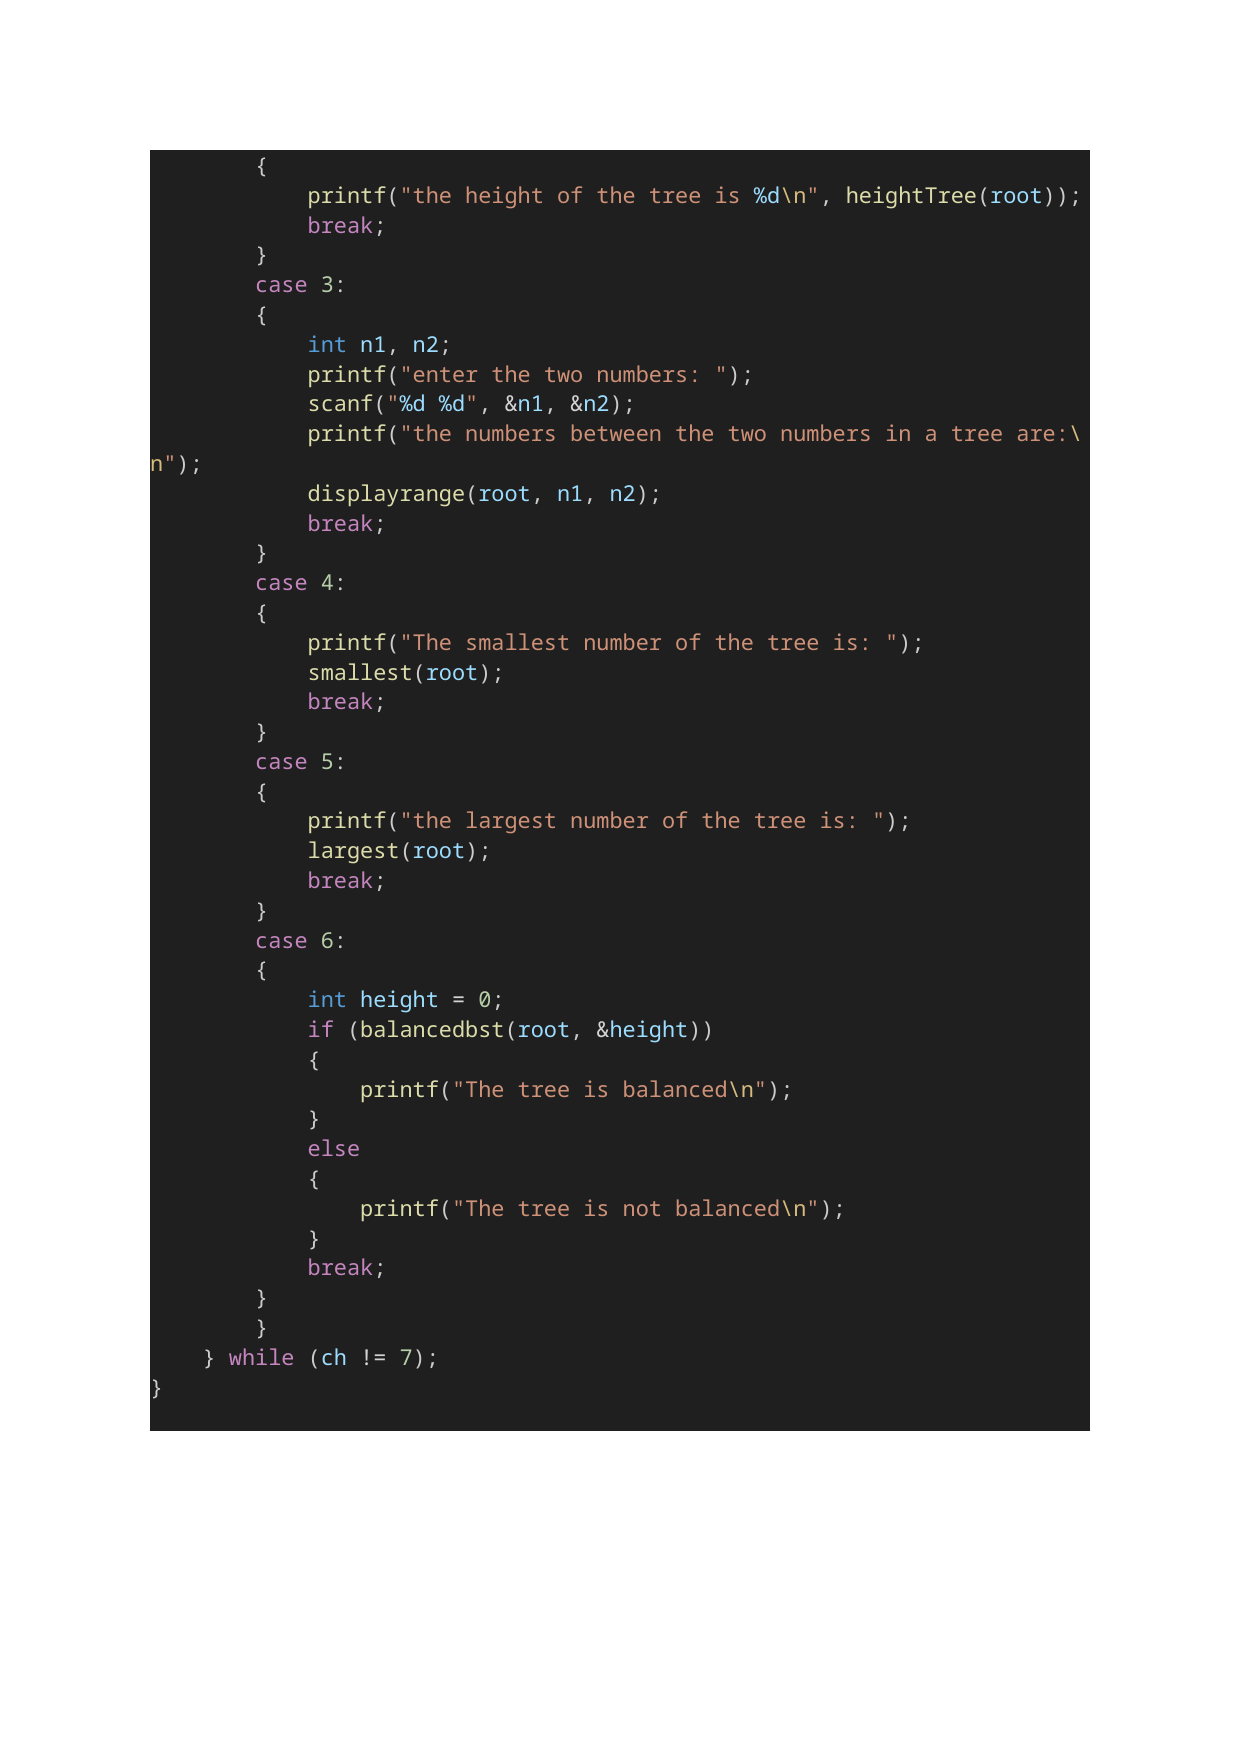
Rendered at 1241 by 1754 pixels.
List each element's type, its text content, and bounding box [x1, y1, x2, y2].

text case 3: [150, 269, 1090, 299]
text { [150, 954, 1090, 984]
text largest(root); [150, 835, 1090, 865]
text printf("the numbers between the two numbers in a tree are:\n"); [150, 418, 1090, 478]
text break; [150, 507, 1090, 537]
text break; [150, 686, 1090, 716]
text { [150, 1044, 1090, 1073]
text scanf("%d %d", &n1, &n2); [150, 388, 1090, 418]
text { [150, 597, 1090, 627]
text } [150, 537, 1090, 567]
text break; [150, 1252, 1090, 1282]
text } [150, 1312, 1090, 1342]
text break; [150, 209, 1090, 239]
text else [150, 1133, 1090, 1163]
text int n1, n2; [150, 329, 1090, 358]
text smallest(root); [150, 656, 1090, 686]
text printf("The tree is not balanced\n"); [150, 1193, 1090, 1222]
text printf("the height of the tree is %d\n", heightTree(root)); [150, 180, 1090, 209]
text } [150, 1222, 1090, 1252]
text } [150, 1103, 1090, 1133]
text } [150, 1371, 1090, 1401]
text printf("enter the two numbers: "); [150, 358, 1090, 388]
text printf("The tree is balanced\n"); [150, 1073, 1090, 1103]
text printf("the largest number of the tree is: "); [150, 805, 1090, 835]
text int height = 0; [150, 984, 1090, 1014]
text case 5: [150, 746, 1090, 776]
text } [150, 239, 1090, 269]
text case 4: [150, 567, 1090, 597]
text { [150, 150, 1090, 180]
text } [150, 895, 1090, 924]
text case 6: [150, 924, 1090, 954]
text { [150, 776, 1090, 805]
text printf("The smallest number of the tree is: "); [150, 627, 1090, 656]
text } [150, 1282, 1090, 1312]
text break; [150, 865, 1090, 895]
text } [150, 716, 1090, 746]
text if (balancedbst(root, &height)) [150, 1014, 1090, 1044]
text { [150, 1163, 1090, 1193]
text } while (ch != 7); [150, 1342, 1090, 1371]
text displayrange(root, n1, n2); [150, 478, 1090, 507]
text { [150, 299, 1090, 329]
